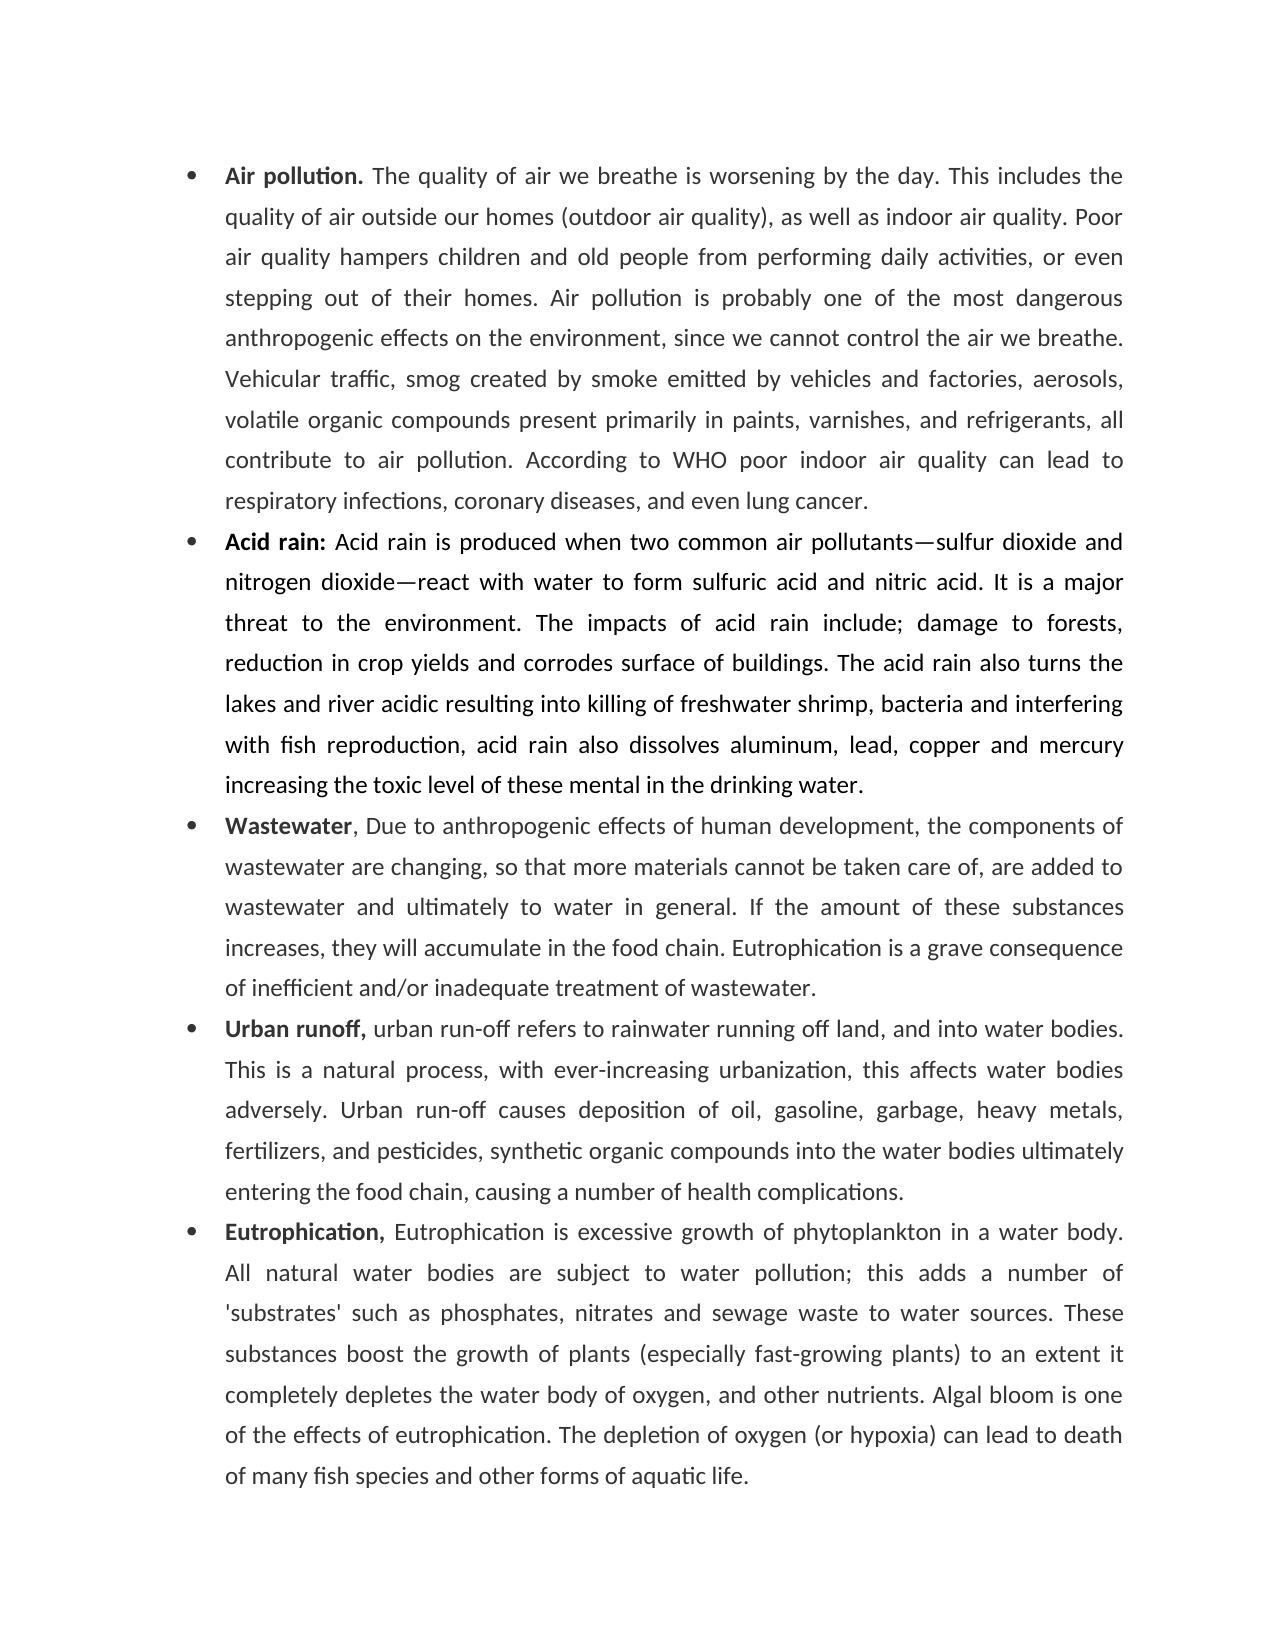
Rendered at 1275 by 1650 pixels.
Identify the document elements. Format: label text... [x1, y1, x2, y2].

list Eutrophication, Eutrophication is excessive growth of phytoplankton in a water body. All natural water bodies are subject to water pollution; this adds a number of 'substrates' such as phosphates, nitrates and sewage waste to water sources. These substances boost the growth of plants (especially fast-growing plants) to an extent it completely depletes the water body of oxygen, and other nutrients. Algal bloom is one of the effects of eutrophication. The depletion of oxygen (or hypoxia) can lead to death of many fish species and other forms of aquatic life. [187, 1206, 1125, 1491]
list Air pollution. The quality of air we breathe is worsening by the day. This includes the quality of air outside our homes (outdoor air quality), as well as indoor air quality. Poor air quality hampers children and old people from performing daily activities, or even stepping out of their homes. Air pollution is probably one of the most dangerous anthropogenic effects on the environment, since we cannot control the air we breathe. Vehicular traffic, smog created by smoke emitted by vehicles and factories, aerosols, volatile organic compounds present primarily in paints, varnishes, and refrigerants, all contribute to air pollution. According to WHO poor indoor air quality can lead to respiratory infections, coronary diseases, and even lung cancer. [187, 150, 1125, 516]
list Wastewater, Due to anthropogenic effects of human development, the components of wastewater are changing, so that more materials cannot be taken care of, are added to wastewater and ultimately to water in general. If the amount of these substances increases, they will accumulate in the food chain. Eutrophication is a grave consequence of inefficient and/or inadequate treatment of wastewater. [187, 800, 1125, 1003]
list Urban runoff, urban run-off refers to rainwater running off land, and into water bodies. This is a natural process, with ever-increasing urbanization, this affects water bodies adversely. Urban run-off causes deposition of oil, gasoline, garbage, heavy metals, fertilizers, and pesticides, synthetic organic compounds into the water bodies ultimately entering the food chain, causing a number of health complications. [187, 1003, 1125, 1206]
list Acid rain: Acid rain is produced when two common air pollutants—sulfur dioxide and nitrogen dioxide—react with water to form sulfuric acid and nitric acid. It is a major threat to the environment. The impacts of acid rain include; damage to forests, reduction in crop yields and corrodes surface of buildings. The acid rain also turns the lakes and river acidic resulting into killing of freshwater shrimp, bacteria and interfering with fish reproduction, acid rain also dissolves aluminum, lead, copper and mercury increasing the toxic level of these mental in the drinking water. [187, 516, 1125, 800]
